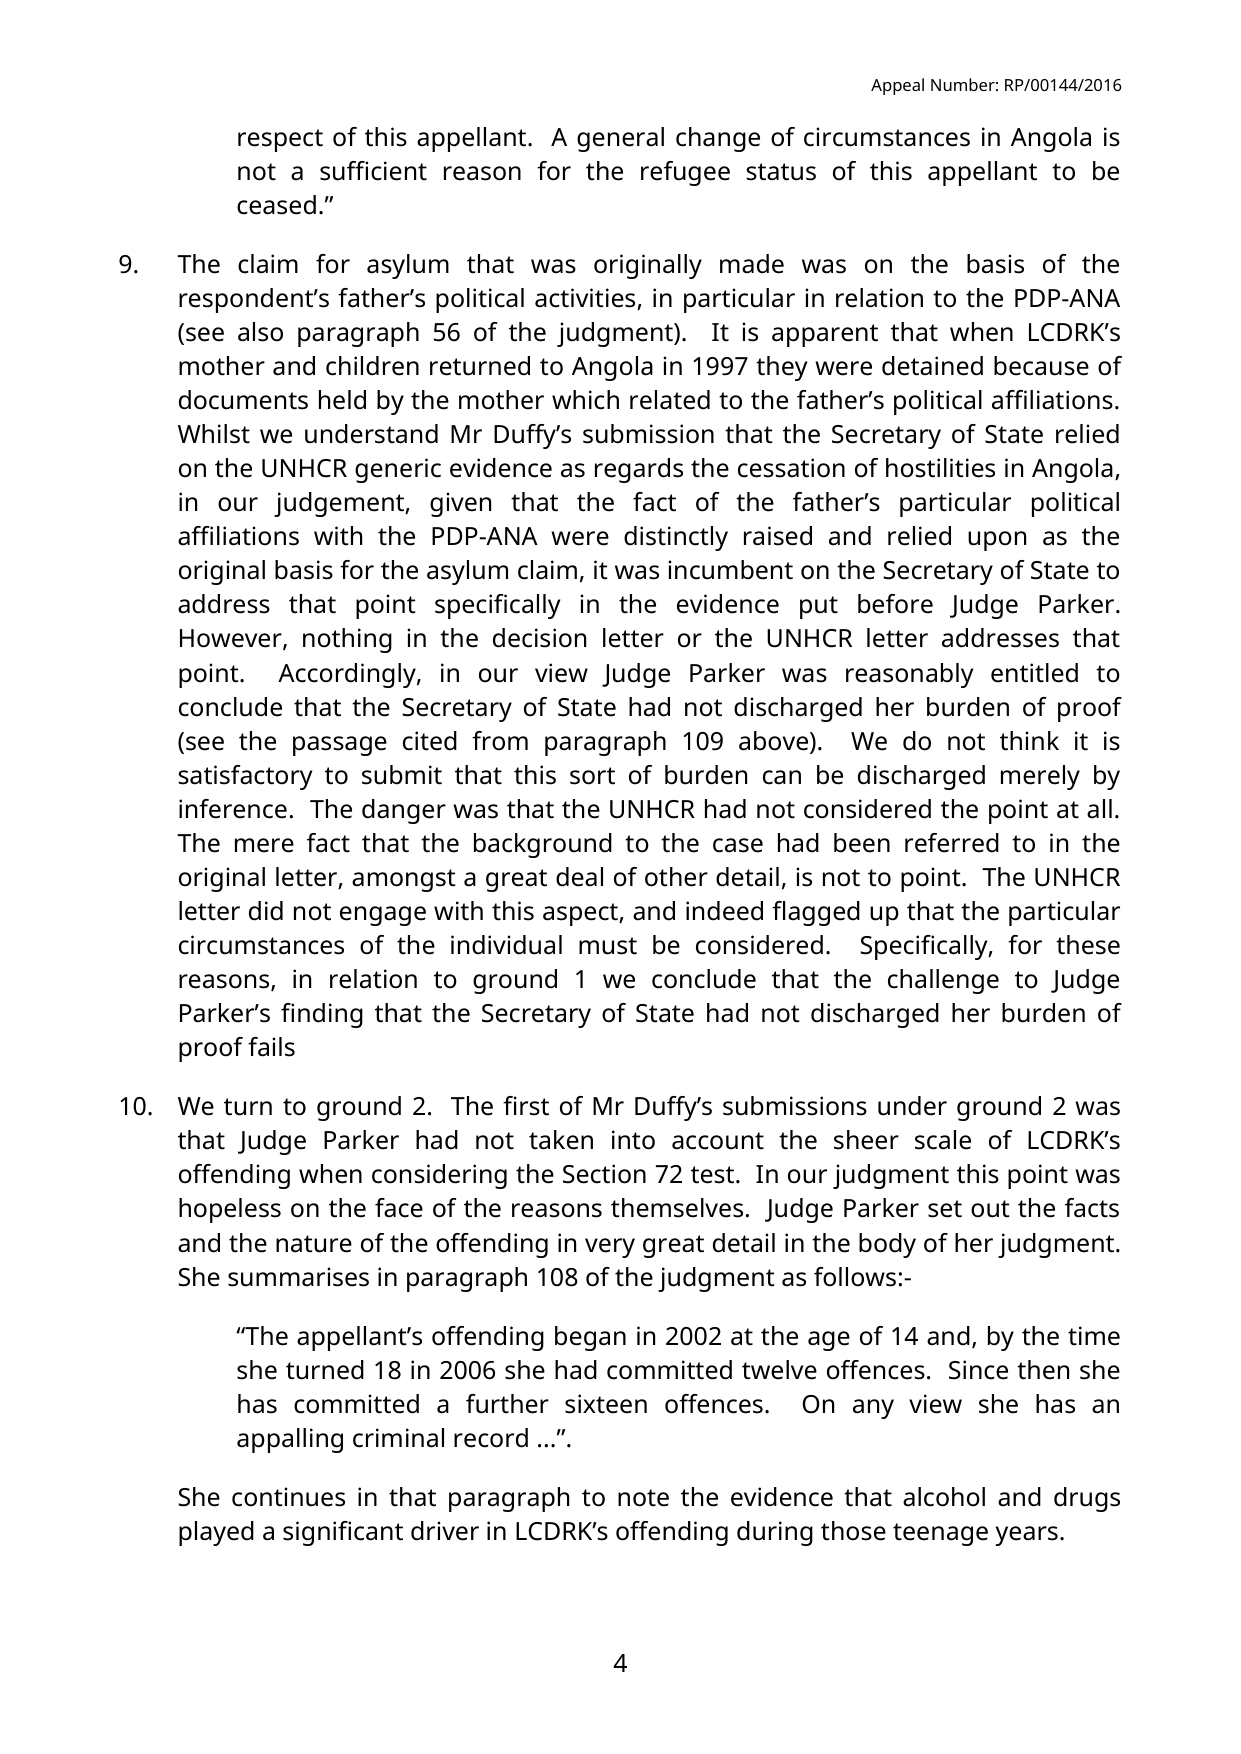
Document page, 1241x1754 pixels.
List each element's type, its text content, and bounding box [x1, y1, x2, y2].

text She continues in that paragraph to note the evidence that alcohol and drugs played a significant driver in LCDRK’s offending during those teenage years. [177, 1479, 1122, 1548]
list We turn to ground 2. The first of Mr Duffy’s submissions under ground 2 was that Judge Parker had not taken into account the sheer scale of LCDRK’s offending when considering the Section 72 test. In our judgment this point was hopeless on the face of the reasons themselves. Judge Parker set out the facts and the nature of the offending in very great detail in the body of her judgment. She summarises in paragraph 108 of the judgment as follows:- [118, 1089, 1122, 1293]
list The claim for asylum that was originally made was on the basis of the respondent’s father’s political activities, in particular in relation to the PDP-ANA (see also paragraph 56 of the judgment). It is apparent that when LCDRK’s mother and children returned to Angola in 1997 they were detained because of documents held by the mother which related to the father’s political affiliations. Whilst we understand Mr Duffy’s submission that the Secretary of State relied on the UNHCR generic evidence as regards the cessation of hostilities in Angola, in our judgement, given that the fact of the father’s particular political affiliations with the PDP-ANA were distinctly raised and relied upon as the original basis for the asylum claim, it was incumbent on the Secretary of State to address that point specifically in the evidence put before Judge Parker. However, nothing in the decision letter or the UNHCR letter addresses that point. Accordingly, in our view Judge Parker was reasonably entitled to conclude that the Secretary of State had not discharged her burden of proof (see the passage cited from paragraph 109 above). We do not think it is satisfactory to submit that this sort of burden can be discharged merely by inference. The danger was that the UNHCR had not considered the point at all. The mere fact that the background to the case had been referred to in the original letter, amongst a great deal of other detail, is not to point. The UNHCR letter did not engage with this aspect, and indeed flagged up that the particular circumstances of the individual must be considered. Specifically, for these reasons, in relation to ground 1 we conclude that the challenge to Judge Parker’s finding that the Secretary of State had not discharged her burden of proof fails [118, 246, 1122, 1064]
text “The appellant’s offending began in 2002 at the age of 14 and, by the time she turned 18 in 2006 she had committed twelve offences. Since then she has committed a further sixteen offences. On any view she has an appalling criminal record ...”. [236, 1318, 1122, 1454]
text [236, 119, 1122, 221]
